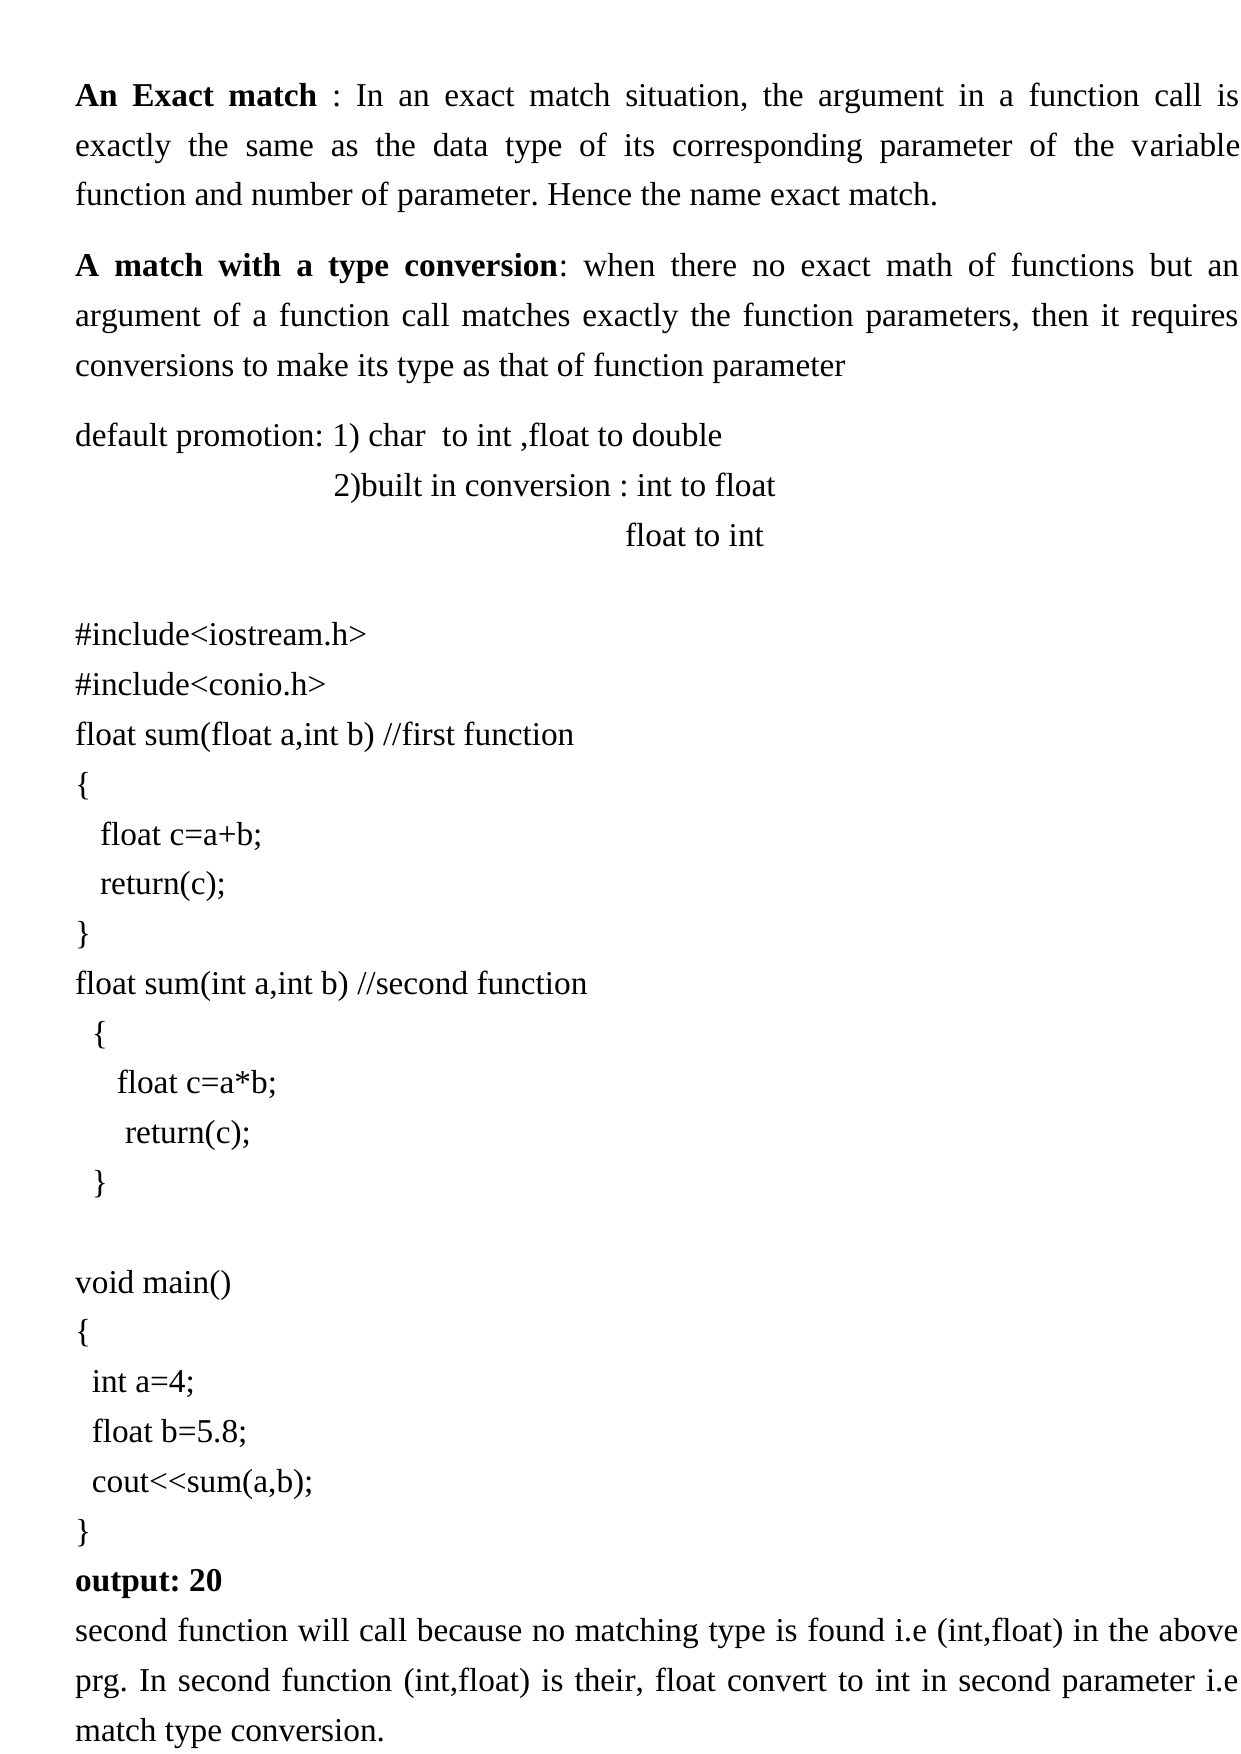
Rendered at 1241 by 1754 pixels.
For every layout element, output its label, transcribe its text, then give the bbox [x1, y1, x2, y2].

text float b=5.8; [75, 1411, 1240, 1449]
text float sum(float a,int b) //first function [75, 714, 1240, 752]
text void main() [75, 1262, 1240, 1300]
text float to int [75, 515, 1240, 553]
text } [75, 1162, 1240, 1201]
text { [75, 764, 1240, 802]
text A match with a type conversion: when there no exact math of functions but an argument of a function call matches exactly the function parameters, then it requires conversions to make its type as that of function parameter [75, 245, 1240, 383]
text cout<<sum(a,b); [75, 1461, 1240, 1499]
text float sum(int a,int b) //second function [75, 963, 1240, 1001]
text return(c); [75, 863, 1240, 902]
text { [75, 1312, 1240, 1350]
text output: 20 [75, 1561, 1240, 1599]
text } [75, 1511, 1240, 1549]
text return(c); [75, 1112, 1240, 1151]
text } [75, 913, 1240, 952]
text #include<iostream.h> [75, 614, 1240, 653]
text second function will call because no matching type is found i.e (int,float) in the above prg. In second function (int,float) is their, float convert to int in second parameter i.e match type conversion. [75, 1610, 1240, 1748]
text int a=4; [75, 1361, 1240, 1400]
text { [75, 1013, 1240, 1051]
text float c=a+b; [75, 814, 1240, 852]
text An Exact match : In an exact match situation, the argument in a function call is exactly the same as the data type of its corresponding parameter of the variable function and number of parameter. Hence the name exact match. [75, 75, 1240, 213]
text 2)built in conversion : int to float [75, 465, 1240, 503]
text #include<conio.h> [75, 664, 1240, 703]
text float c=a*b; [75, 1063, 1240, 1101]
text default promotion: 1) char to int ,float to double [75, 415, 1240, 454]
